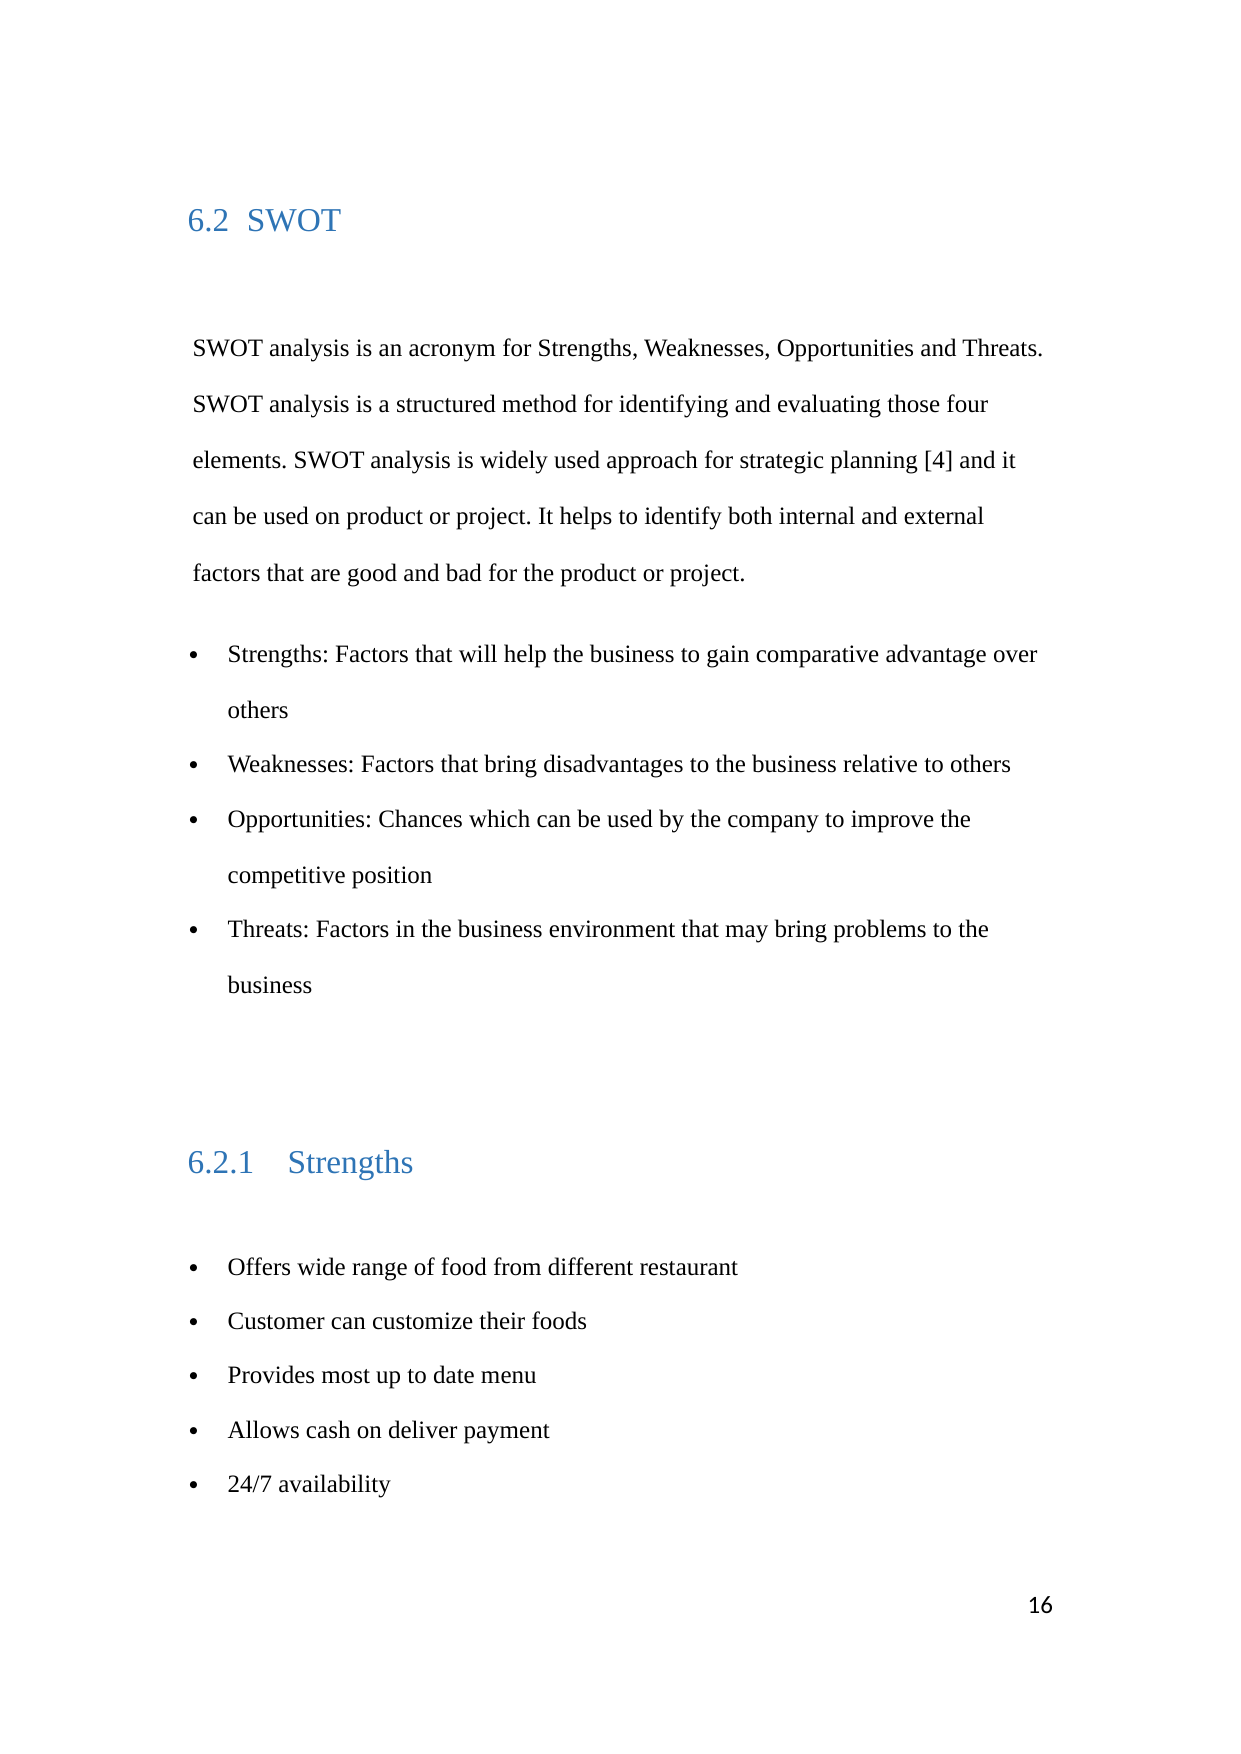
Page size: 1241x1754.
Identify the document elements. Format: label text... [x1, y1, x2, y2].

list Strengths: Factors that will help the business to gain comparative advantage over others [190, 634, 1053, 728]
subtitle SWOT [187, 182, 1053, 257]
list Weaknesses: Factors that bring disadvantages to the business relative to others [190, 745, 1053, 782]
list Offers wide range of food from different restaurant [190, 1247, 1053, 1285]
list Provides most up to date menu [190, 1356, 1053, 1394]
subtitle Strengths [187, 1124, 1053, 1199]
list Threats: Factors in the business environment that may bring problems to the business [190, 910, 1053, 1004]
list Allows cash on deliver payment [190, 1411, 1053, 1448]
text SWOT analysis is an acronym for Strengths, Weaknesses, Opportunities and Threats. SWOT analysis is a structured method for identifying and evaluating those four elements. SWOT analysis is widely used approach for strategic planning [4] and it can be used on product or project. It helps to identify both internal and external factors that are good and bad for the product or project. [192, 328, 1053, 591]
list Customer can customize their foods [190, 1302, 1053, 1339]
list Opportunities: Chances which can be used by the company to improve the competitive position [190, 799, 1053, 893]
list 24/7 availability [190, 1465, 1053, 1502]
